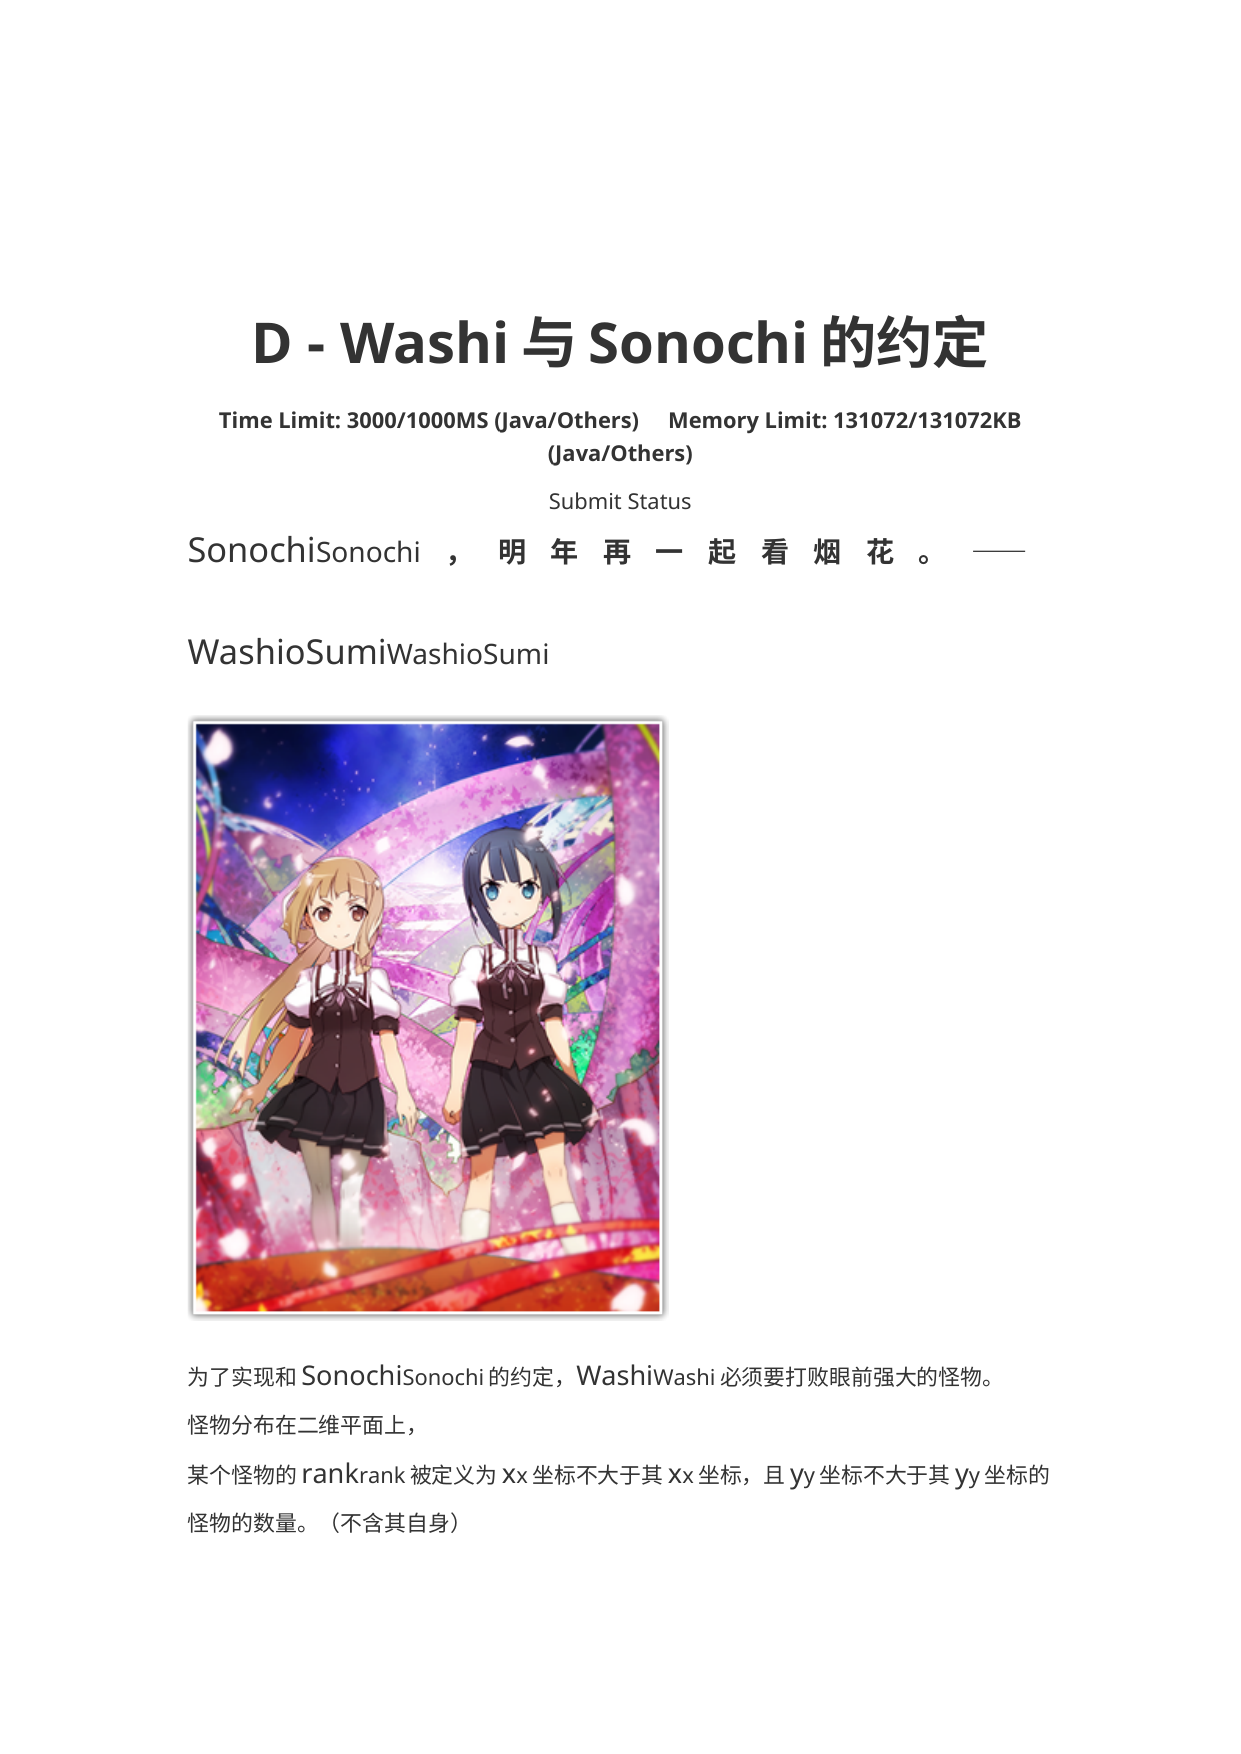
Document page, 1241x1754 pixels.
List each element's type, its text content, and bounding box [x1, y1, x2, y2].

subtitle D - Washi与Sonochi的约定 [187, 291, 1053, 388]
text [187, 1343, 1053, 1538]
text Submit Status [187, 484, 1053, 517]
subtitle SonochiSonochi，明年再一起看烟花。——WashioSumiWashioSumi [187, 517, 1053, 683]
subtitle Time Limit: 3000/1000MS (Java/Others) Memory Limit: 131072/131072KB (Java/Others) [187, 404, 1053, 469]
picture [187, 715, 669, 1321]
